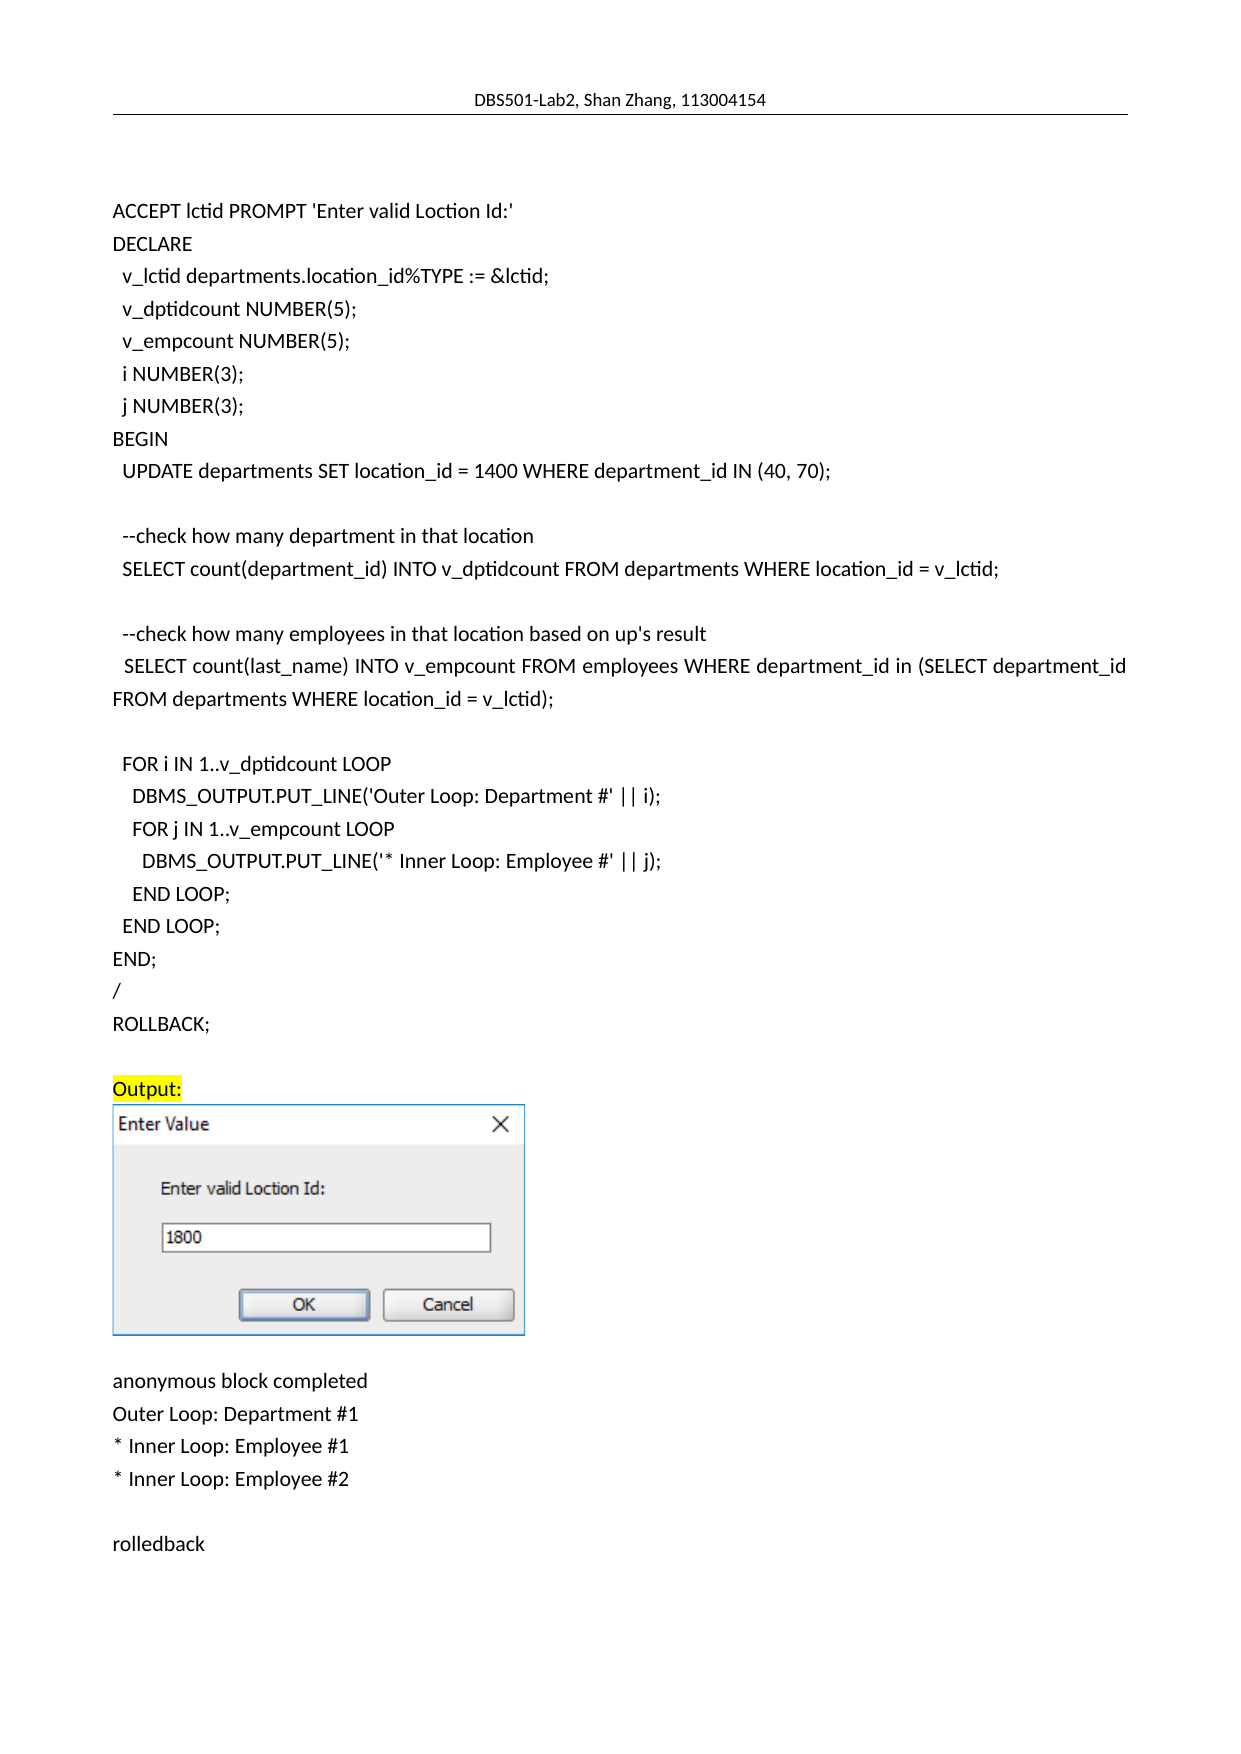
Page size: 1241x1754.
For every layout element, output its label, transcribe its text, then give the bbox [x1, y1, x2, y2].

text ROLLBACK; [112, 1007, 1128, 1039]
text --check how many employees in that location based on up's result [112, 617, 1128, 649]
text END LOOP; [112, 877, 1128, 909]
picture [112, 1104, 526, 1336]
text * Inner Loop: Employee #1 [112, 1429, 1128, 1462]
text j NUMBER(3); [112, 389, 1128, 422]
text END LOOP; [112, 909, 1128, 942]
text DECLARE [112, 227, 1128, 259]
text Output: [112, 1072, 1128, 1104]
text FOR j IN 1..v_empcount LOOP [112, 812, 1128, 844]
text FOR i IN 1..v_dptidcount LOOP [112, 747, 1128, 779]
text UPDATE departments SET location_id = 1400 WHERE department_id IN (40, 70); [112, 454, 1128, 487]
text rolledback [112, 1527, 1128, 1559]
text BEGIN [112, 422, 1128, 454]
text SELECT count(department_id) INTO v_dptidcount FROM departments WHERE location_id = v_lctid; [112, 552, 1128, 584]
text DBMS_OUTPUT.PUT_LINE('* Inner Loop: Employee #' || j); [112, 844, 1128, 877]
text v_lctid departments.location_id%TYPE := &lctid; [112, 259, 1128, 292]
text i NUMBER(3); [112, 357, 1128, 389]
text v_dptidcount NUMBER(5); [112, 292, 1128, 324]
text DBMS_OUTPUT.PUT_LINE('Outer Loop: Department #' || i); [112, 779, 1128, 812]
text anonymous block completed [112, 1364, 1128, 1397]
text v_empcount NUMBER(5); [112, 324, 1128, 357]
text END; [112, 942, 1128, 974]
text * Inner Loop: Employee #2 [112, 1462, 1128, 1494]
text ACCEPT lctid PROMPT 'Enter valid Loction Id:' [112, 194, 1128, 227]
text SELECT count(last_name) INTO v_empcount FROM employees WHERE department_id in (SELECT department_id FROM departments WHERE location_id = v_lctid); [112, 649, 1128, 714]
text / [112, 974, 1128, 1007]
text Outer Loop: Department #1 [112, 1397, 1128, 1429]
text --check how many department in that location [112, 519, 1128, 552]
